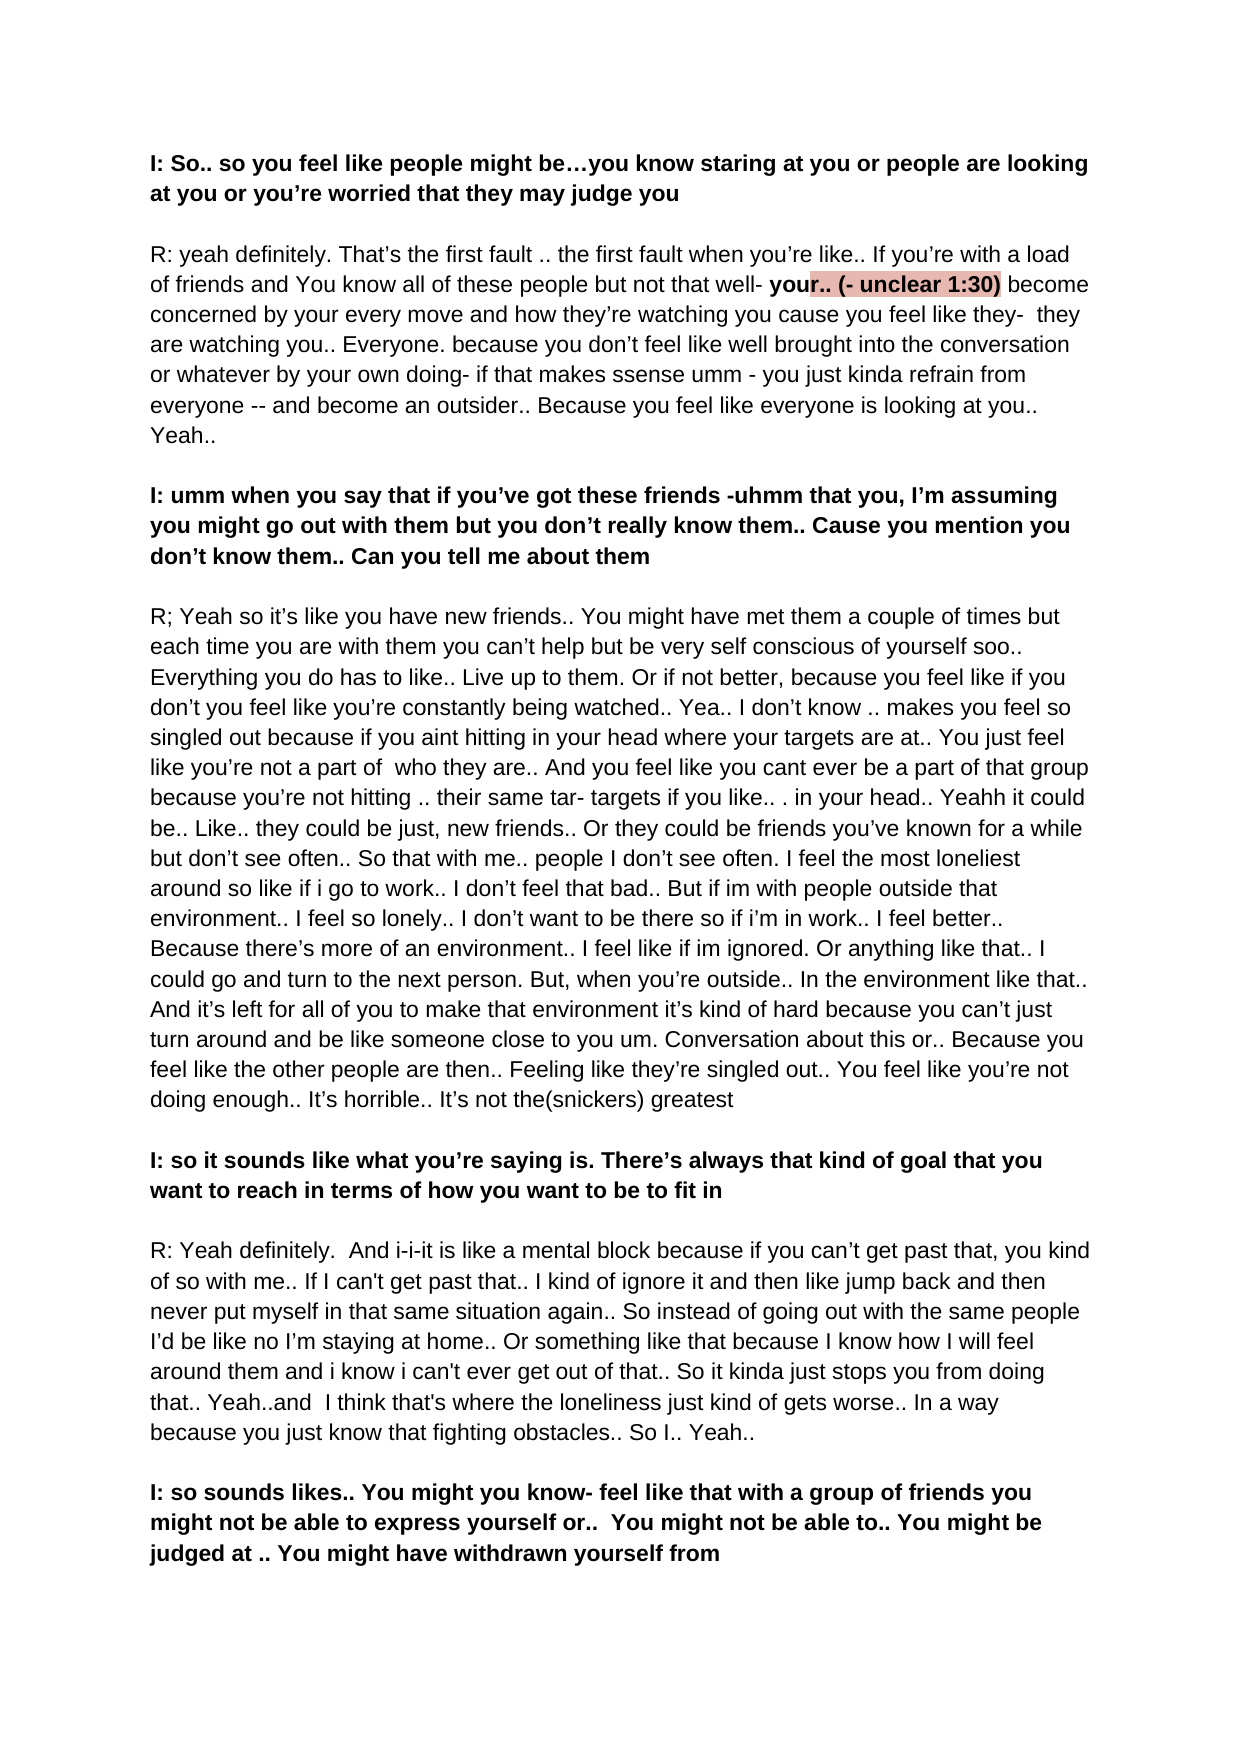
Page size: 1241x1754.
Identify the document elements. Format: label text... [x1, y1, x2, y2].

text I: umm when you say that if you’ve got these friends -uhmm that you, I’m assuming you might go out with them but you don’t really know them.. Cause you mention you don’t know them.. Can you tell me about them [150, 482, 1090, 569]
text R; Yeah so it’s like you have new friends.. You might have met them a couple of times but each time you are with them you can’t help but be very self conscious of yourself soo.. Everything you do has to like.. Live up to them. Or if not better, because you feel like if you don’t you feel like you’re constantly being watched.. Yea.. I don’t know .. makes you feel so singled out because if you aint hitting in your head where your targets are at.. You just feel like you’re not a part of who they are.. And you feel like you cant ever be a part of that group because you’re not hitting .. their same tar- targets if you like.. . in your head.. Yeahh it could be.. Like.. they could be just, new friends.. Or they could be friends you’ve known for a while but don’t see often.. So that with me.. people I don’t see often. I feel the most loneliest around so like if i go to work.. I don’t feel that bad.. But if im with people outside that environment.. I feel so lonely.. I don’t want to be there so if i’m in work.. I feel better.. Because there’s more of an environment.. I feel like if im ignored. Or anything like that.. I could go and turn to the next person. But, when you’re outside.. In the environment like that.. And it’s left for all of you to make that environment it’s kind of hard because you can’t just turn around and be like someone close to you um. Conversation about this or.. Because you feel like the other people are then.. Feeling like they’re singled out.. You feel like you’re not doing enough.. It’s horrible.. It’s not the(snickers) greatest [150, 603, 1090, 1113]
text R: Yeah definitely. And i-i-it is like a mental block because if you can’t get past that, you kind of so with me.. If I can't get past that.. I kind of ignore it and then like jump back and then never put myself in that same situation again.. So instead of going out with the same people I’d be like no I’m staying at home.. Or something like that because I know how I will feel around them and i know i can't ever get out of that.. So it kinda just stops you from doing that.. Yeah..and I think that's where the loneliness just kind of gets worse.. In a way because you just know that fighting obstacles.. So I.. Yeah.. [150, 1237, 1090, 1445]
text R: yeah definitely. That’s the first fault .. the first fault when you’re like.. If you’re with a load of friends and You know all of these people but not that well- your.. (- unclear 1:30) become concerned by your every move and how they’re watching you cause you feel like they- they are watching you.. Everyone. because you don’t feel like well brought into the conversation or whatever by your own doing- if that makes ssense umm - you just kinda refrain from everyone -- and become an outsider.. Because you feel like everyone is looking at you.. Yeah.. [150, 241, 1090, 448]
text I: so sounds likes.. You might you know- feel like that with a group of friends you might not be able to express yourself or.. You might not be able to.. You might be judged at .. You might have withdrawn yourself from [150, 1479, 1090, 1566]
text I: So.. so you feel like people might be…you know staring at you or people are looking at you or you’re worried that they may judge you [150, 150, 1090, 207]
text I: so it sounds like what you’re saying is. There’s always that kind of goal that you want to reach in terms of how you want to be to fit in [150, 1147, 1090, 1203]
